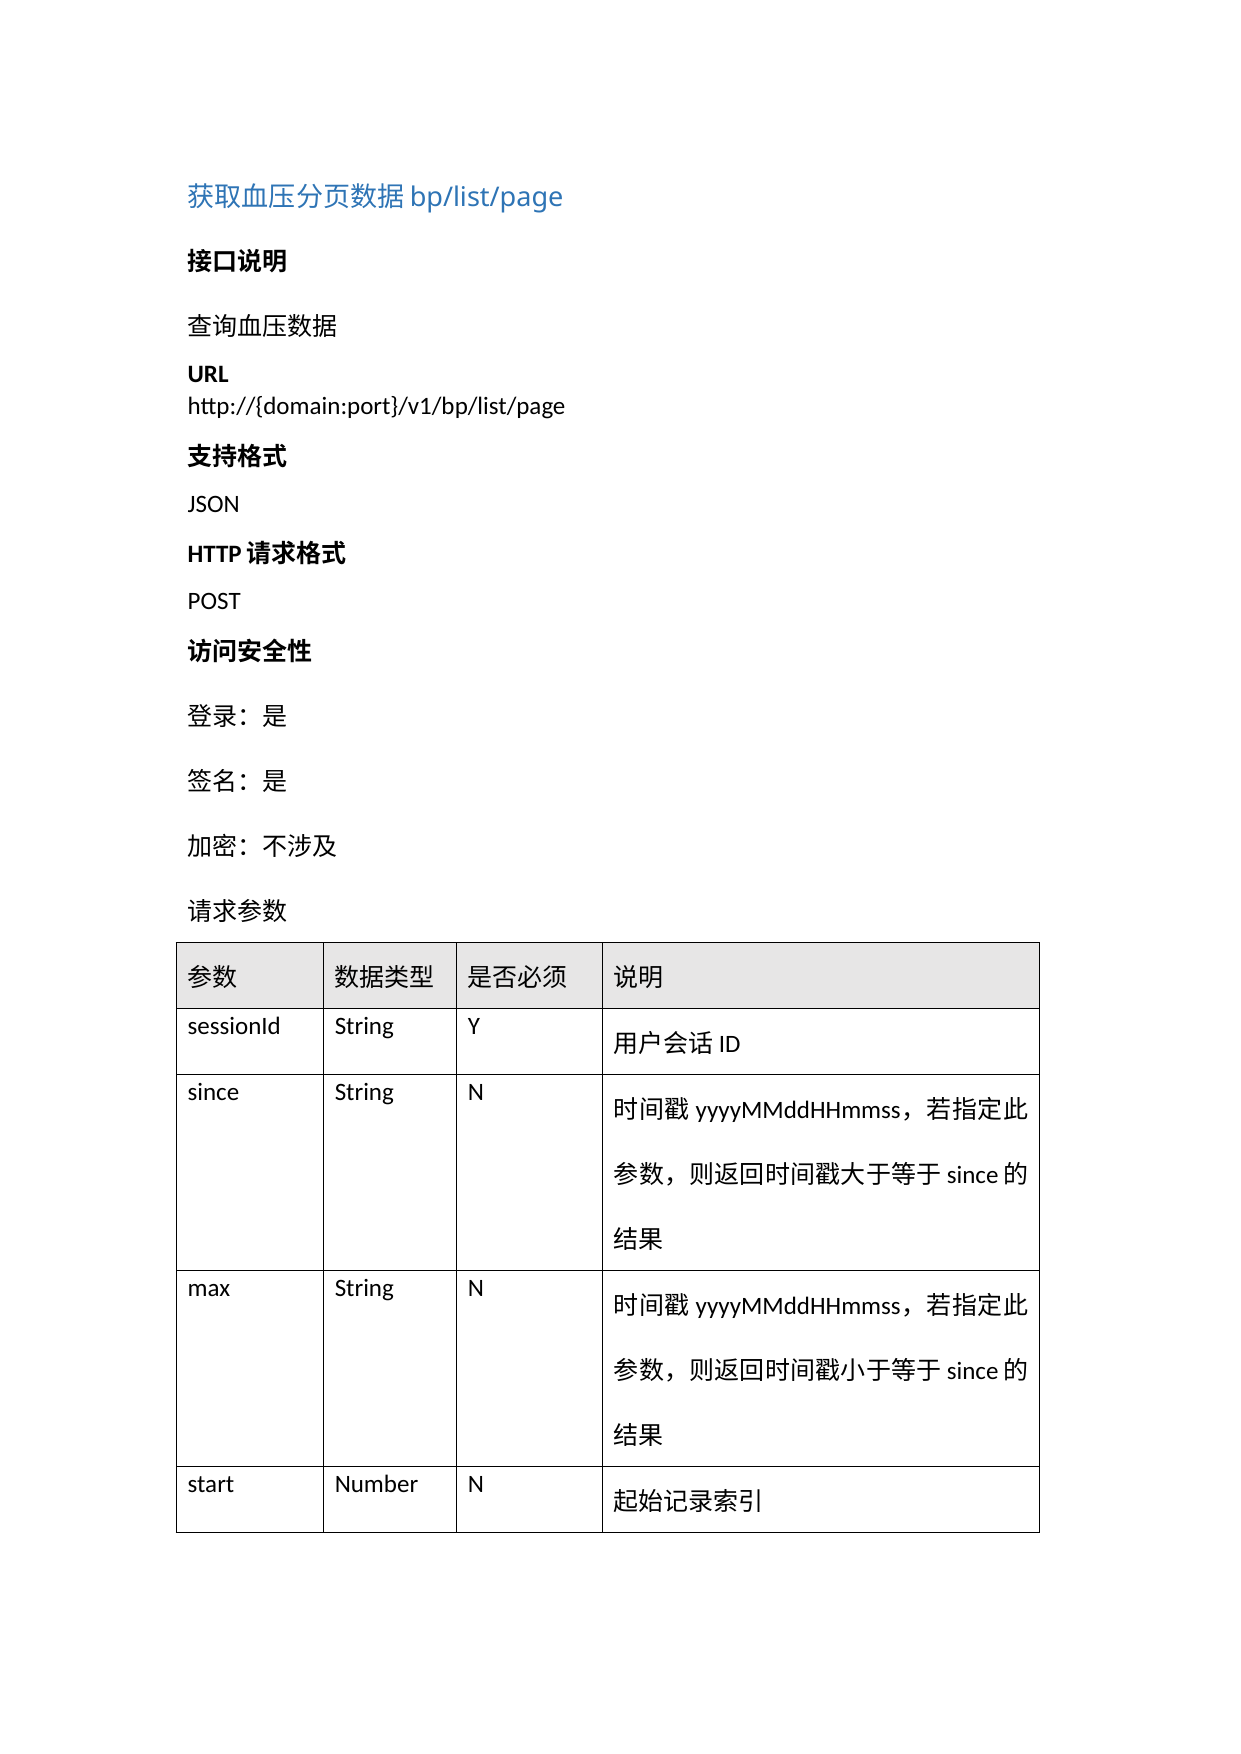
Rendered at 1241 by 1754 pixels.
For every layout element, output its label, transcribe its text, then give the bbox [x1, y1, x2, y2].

table_cell Y [457, 1009, 602, 1074]
table_cell since [177, 1075, 323, 1270]
table_cell 起始记录索引 [603, 1467, 1039, 1532]
text 查询血压数据 [187, 292, 1053, 357]
table_cell 时间戳yyyyMMddHHmmss，若指定此参数，则返回时间戳大于等于since的结果 [603, 1075, 1039, 1270]
text 加密：不涉及 [187, 812, 1053, 877]
table_cell 用户会话ID [603, 1009, 1039, 1074]
text HTTP请求格式 [187, 519, 1053, 584]
text 签名：是 [187, 747, 1053, 812]
table_cell start [177, 1467, 323, 1532]
text http://{domain:port}/v1/bp/list/page [187, 389, 1053, 422]
text 登录：是 [187, 682, 1053, 747]
text 访问安全性 [187, 617, 1053, 682]
table_header 说明 [603, 943, 1039, 1008]
text JSON [187, 487, 1053, 519]
table_header 数据类型 [324, 943, 456, 1008]
text POST [187, 584, 1053, 617]
text 请求参数 [187, 877, 1053, 942]
table_cell String [324, 1075, 456, 1270]
table_cell N [457, 1467, 602, 1532]
table_cell String [324, 1009, 456, 1074]
table_cell Number [324, 1467, 456, 1532]
table_cell sessionId [177, 1009, 323, 1074]
table_cell N [457, 1271, 602, 1466]
text 接口说明 [187, 227, 1053, 292]
table_cell N [457, 1075, 602, 1270]
table_cell String [324, 1271, 456, 1466]
table_header 是否必须 [457, 943, 602, 1008]
subtitle 获取血压分页数据bp/list/page [187, 162, 1053, 227]
table_cell max [177, 1271, 323, 1466]
table_cell 时间戳yyyyMMddHHmmss，若指定此参数，则返回时间戳小于等于since的结果 [603, 1271, 1039, 1466]
text 支持格式 [187, 422, 1053, 487]
text URL [187, 357, 1053, 389]
table_header 参数 [177, 943, 323, 1008]
